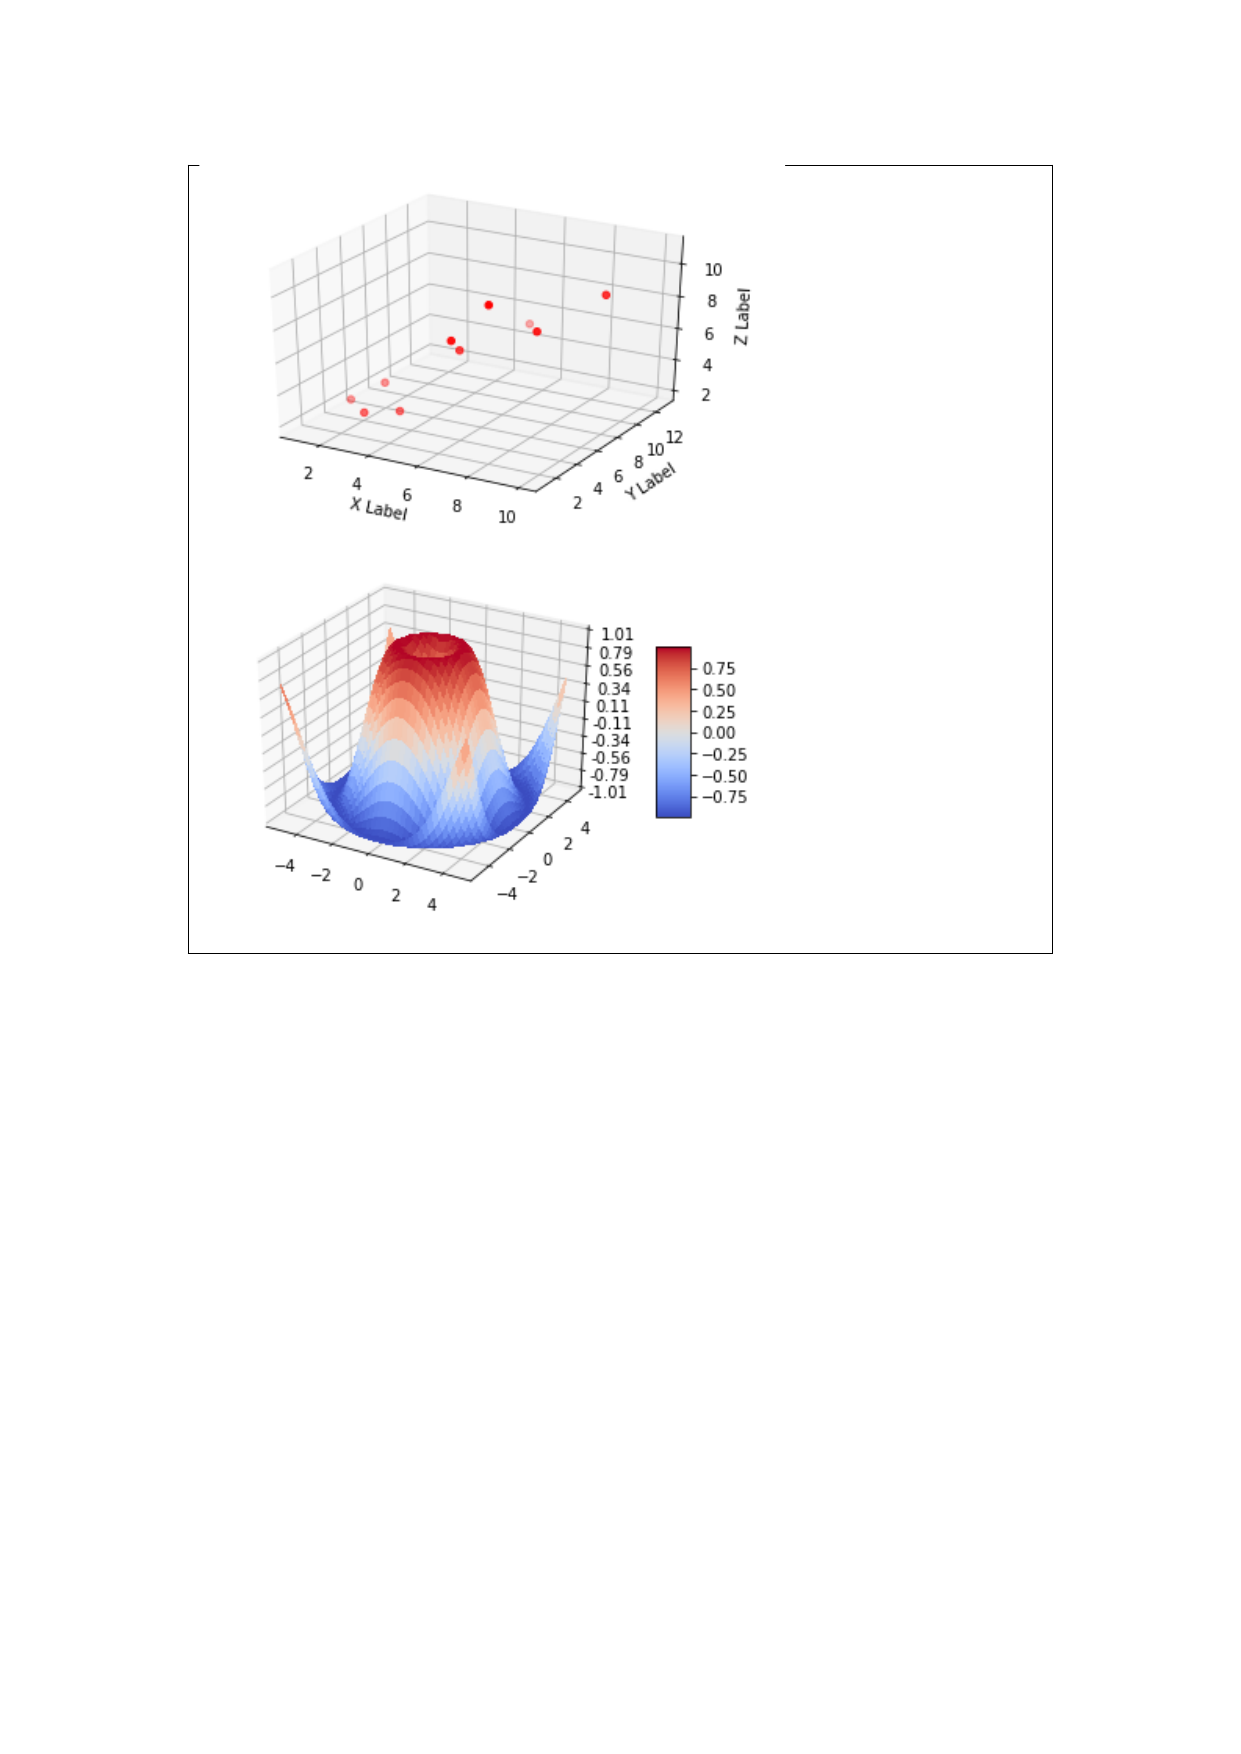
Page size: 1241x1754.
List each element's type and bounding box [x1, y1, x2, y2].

picture [199, 165, 786, 922]
table_cell [189, 166, 1052, 953]
